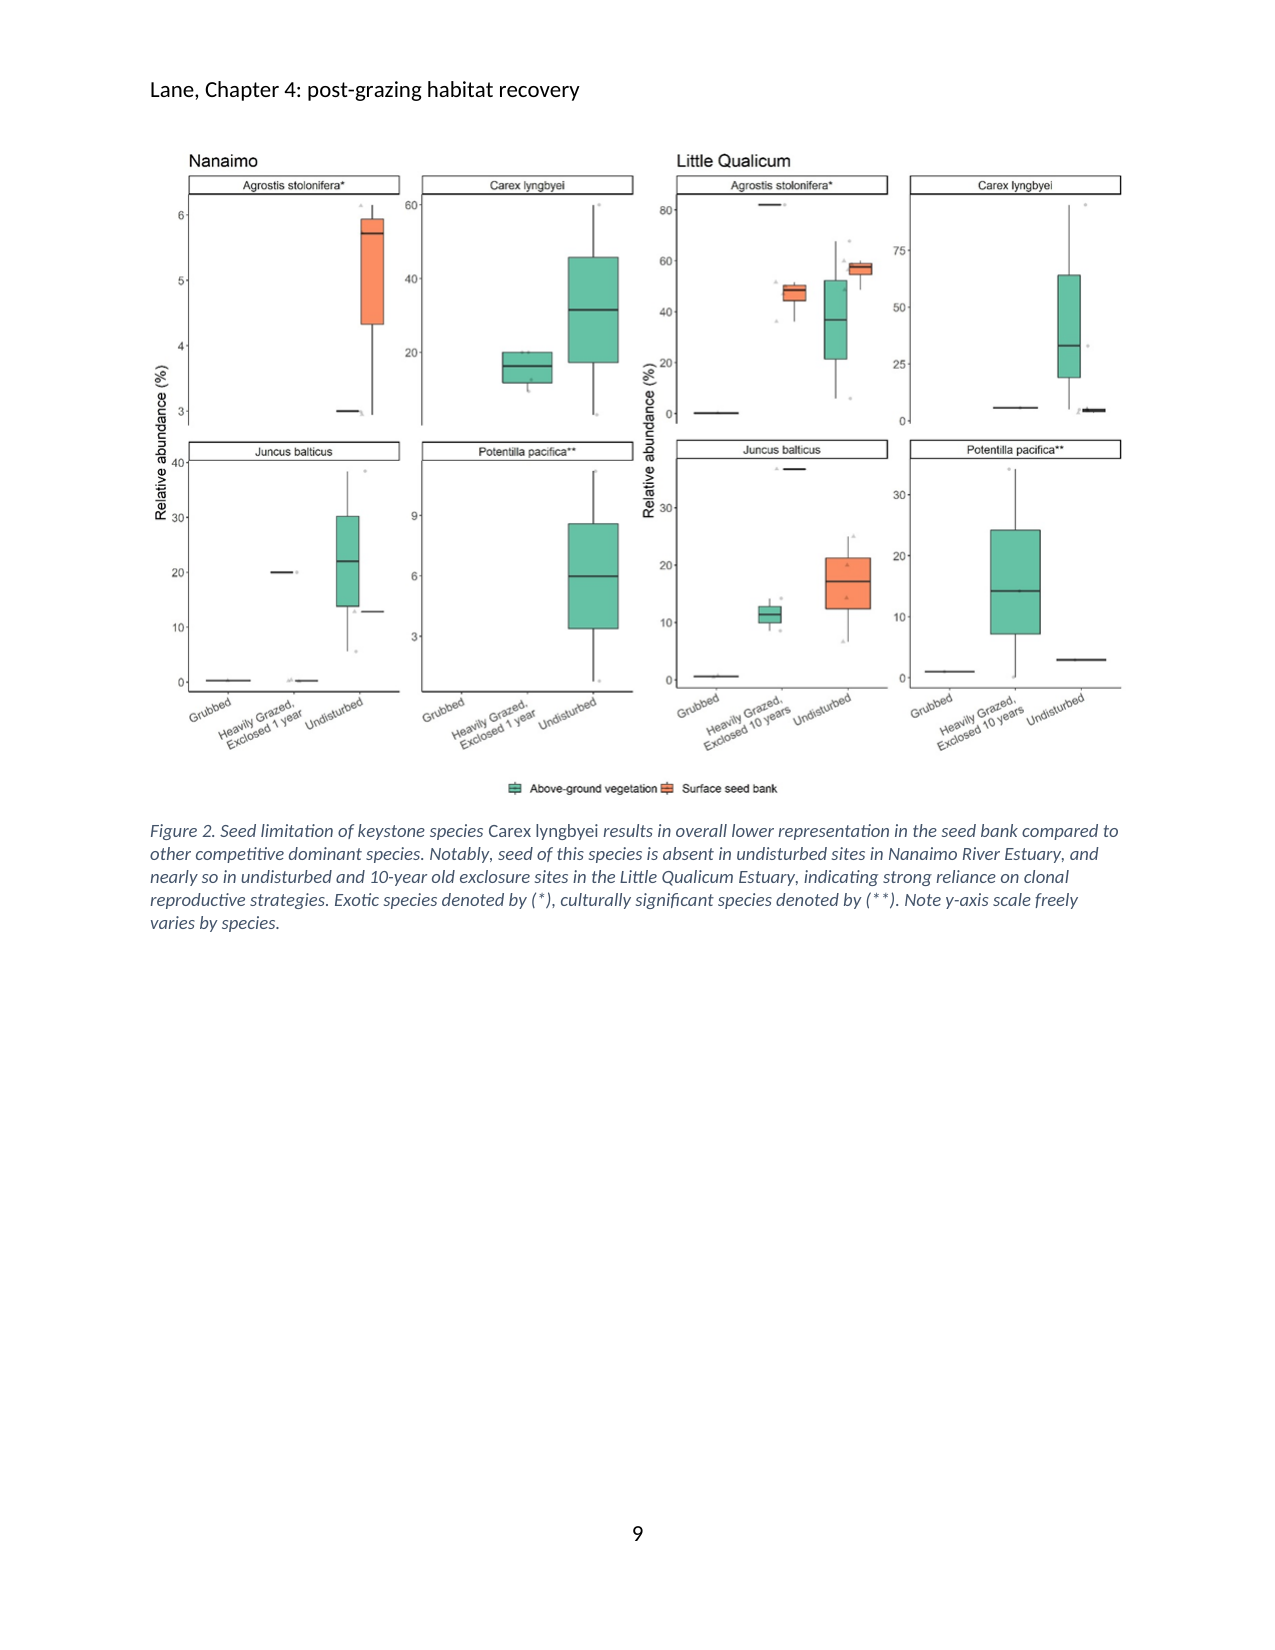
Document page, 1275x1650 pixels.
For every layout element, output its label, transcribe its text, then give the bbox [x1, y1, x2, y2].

picture [150, 150, 1126, 801]
text Figure 2. Seed limitation of keystone species Carex lyngbyei results in overall lower representation in the seed bank compared to other competitive dominant species. Notably, seed of this species is absent in undisturbed sites in Nanaimo River Estuary, and nearly so in undisturbed and 10-year old exclosure sites in the Little Qualicum Estuary, indicating strong reliance on clonal reproductive strategies. Exotic species denoted by (*), culturally significant species denoted by (**). Note y-axis scale freely varies by species. [150, 819, 1125, 934]
